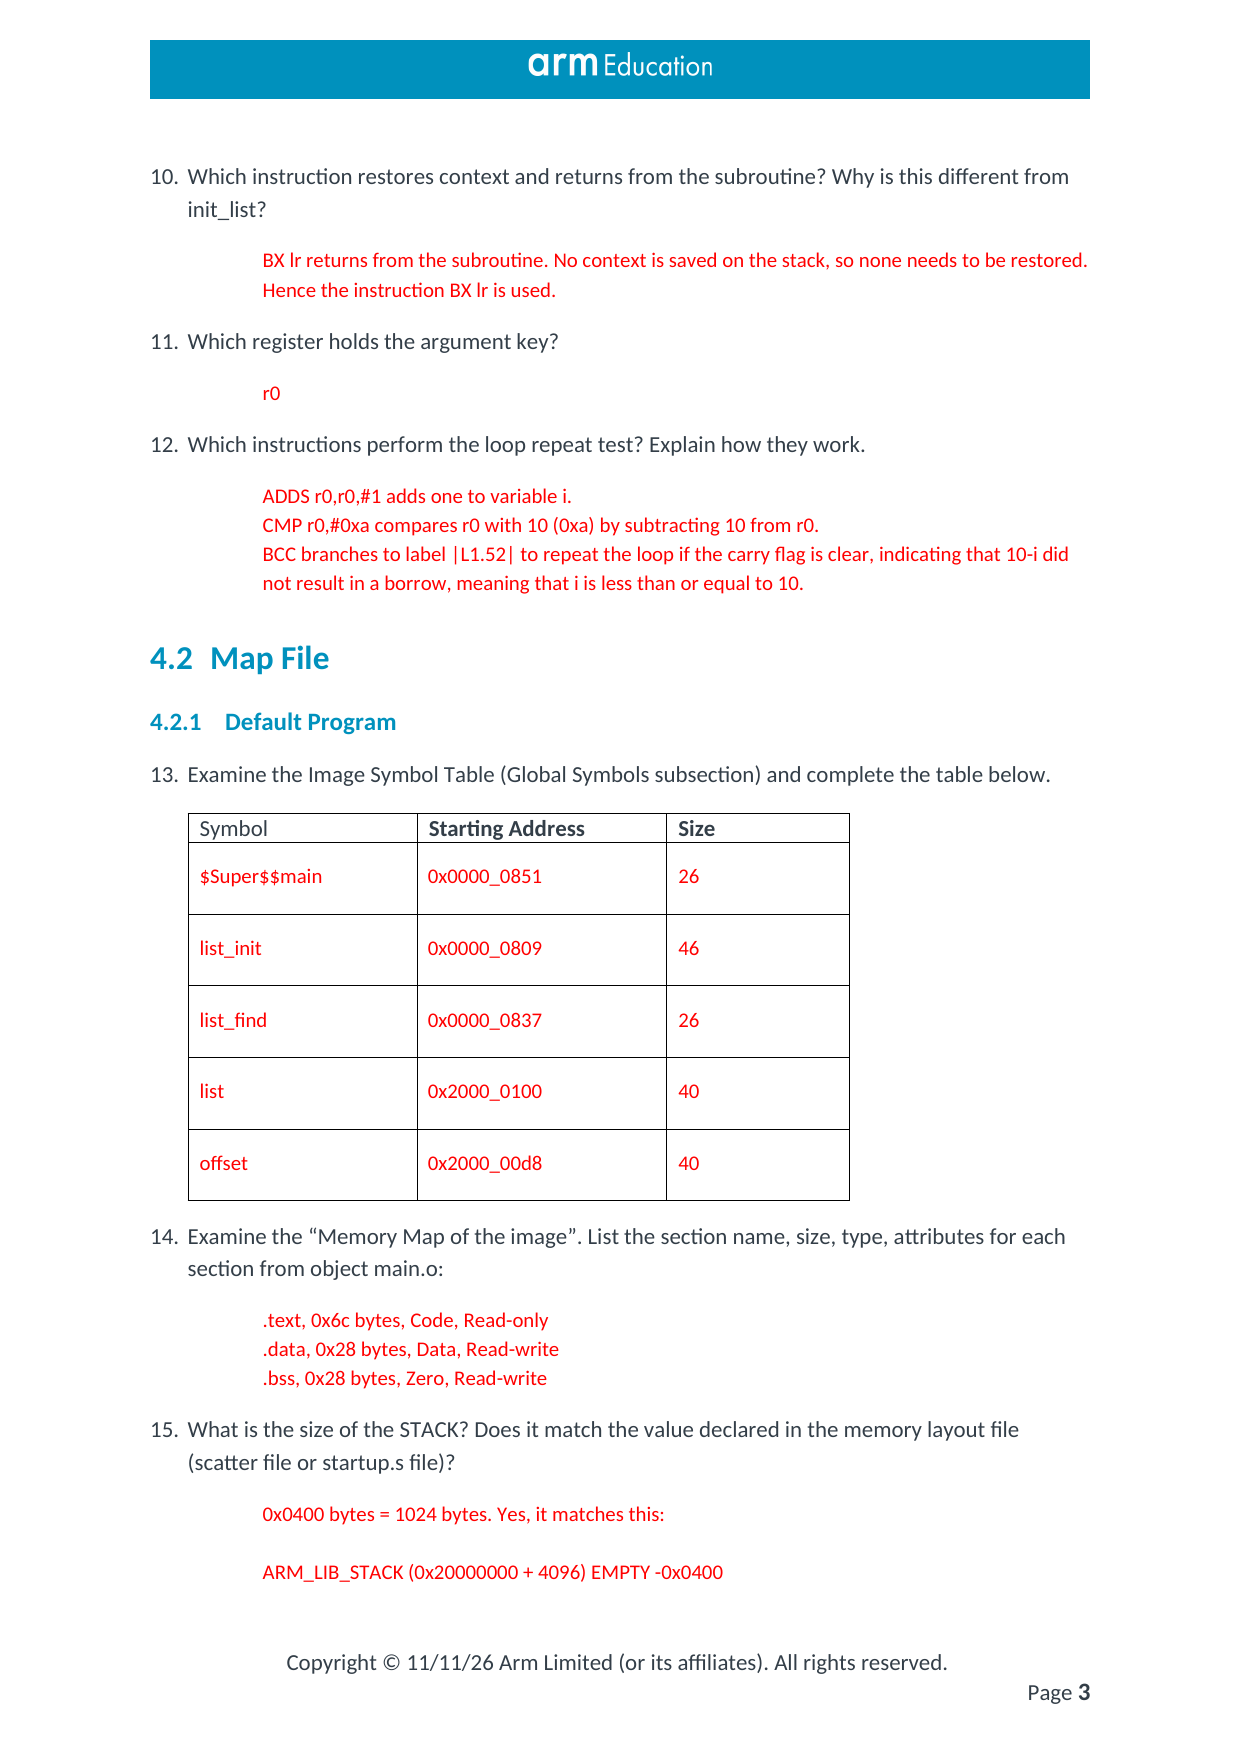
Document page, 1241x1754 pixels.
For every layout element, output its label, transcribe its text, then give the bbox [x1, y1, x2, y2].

list Which register holds the argument key? [150, 327, 1090, 355]
picture [570, 54, 597, 75]
picture [606, 55, 615, 75]
picture [675, 58, 679, 75]
list Which instructions perform the loop repeat test? Explain how they work. [150, 430, 1090, 458]
list What is the size of the STACK? Does it match the value declared in the memory layout file (scatter file or startup.s file)? [150, 1416, 1090, 1476]
picture [554, 54, 566, 75]
picture [529, 54, 548, 75]
subtitle Default Program [150, 706, 1090, 737]
subtitle Map File [150, 637, 1090, 678]
list Which instruction restores context and returns from the subroutine? Why is this different from init_list? [150, 162, 1090, 223]
list Examine the “Memory Map of the image”. List the section name, size, type, attributes for each section from object main.o: [150, 1222, 1090, 1282]
list Examine the Image Symbol Table (Global Symbols subsection) and complete the table below. [150, 760, 1090, 788]
